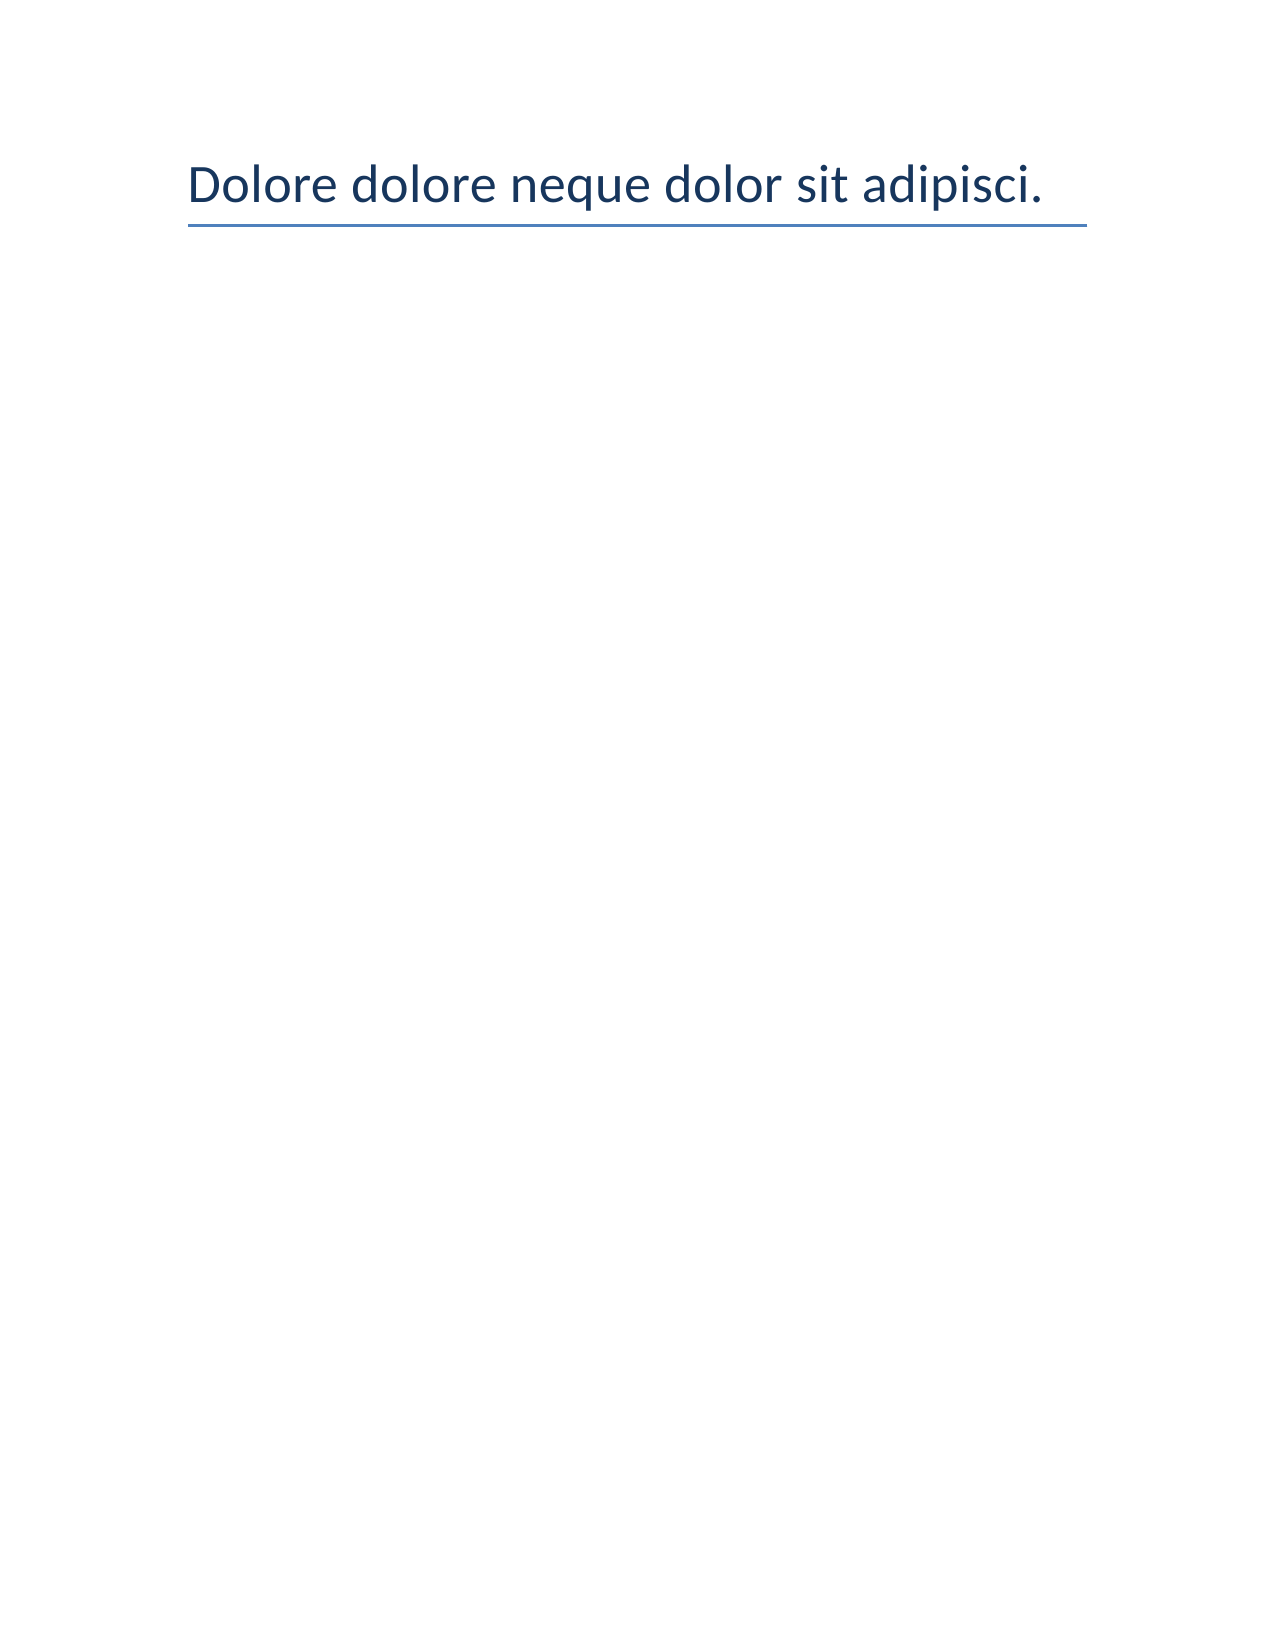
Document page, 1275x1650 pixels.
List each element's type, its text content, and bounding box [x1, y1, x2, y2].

title Dolore dolore neque dolor sit adipisci. [187, 150, 1087, 227]
